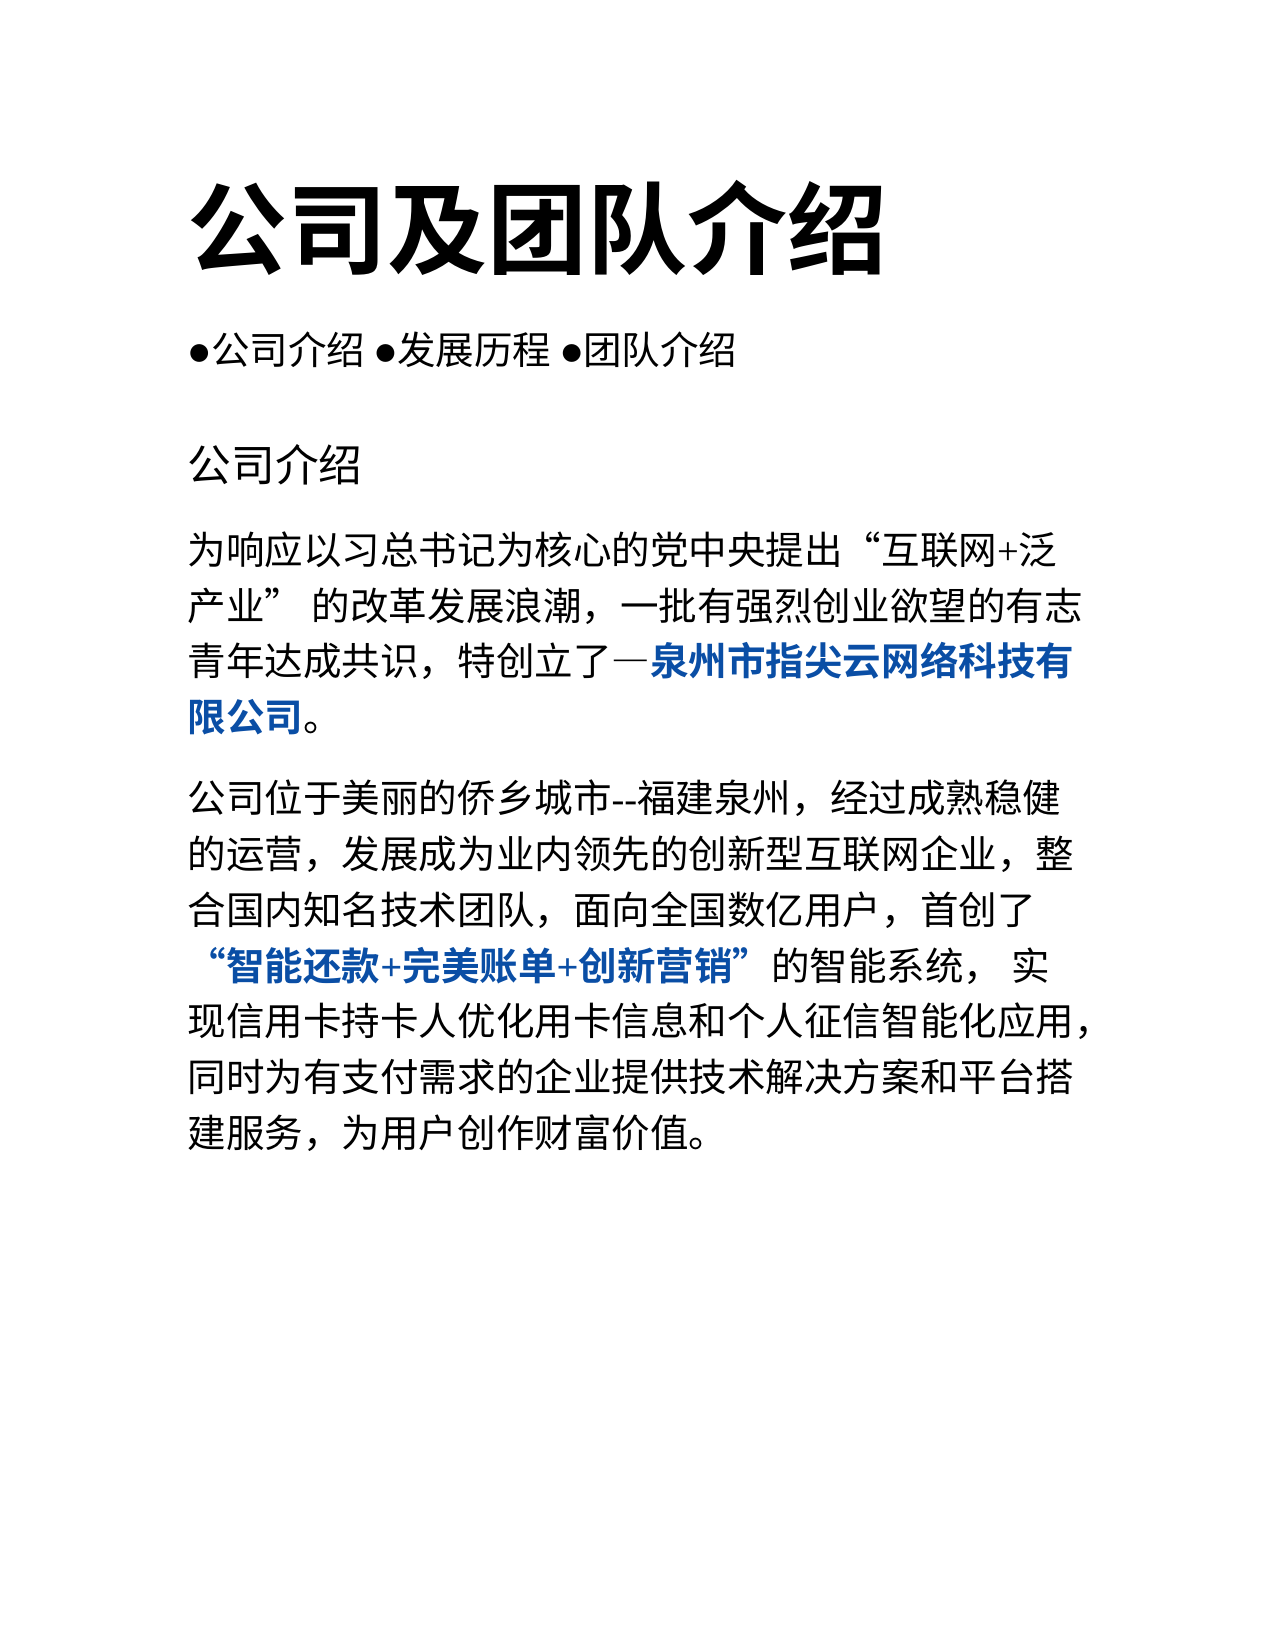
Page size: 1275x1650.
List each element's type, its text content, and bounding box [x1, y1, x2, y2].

text 公司位于美丽的侨乡城市--福建泉州，经过成熟稳健的运营，发展成为业内领先的创新型互联网企业，整合国内知名技术团队，面向全国数亿用户，首创了“智能还款+完美账单+创新营销”的智能系统， 实现信用卡持卡人优化用卡信息和个人征信智能化应用，同时为有支付需求的企业提供技术解决方案和平台搭建服务，为用户创作财富价值。 [187, 768, 1087, 1159]
text 公司介绍 [187, 431, 1087, 494]
text 为响应以习总书记为核心的党中央提出“互联网+泛产业” 的改革发展浪潮，一批有强烈创业欲望的有志青年达成共识，特创立了—泉州市指尖云网络科技有限公司。 [187, 519, 1087, 743]
text 公司及团队介绍 [187, 150, 1087, 295]
text ●公司介绍 ●发展历程 ●团队介绍 [187, 320, 1087, 376]
